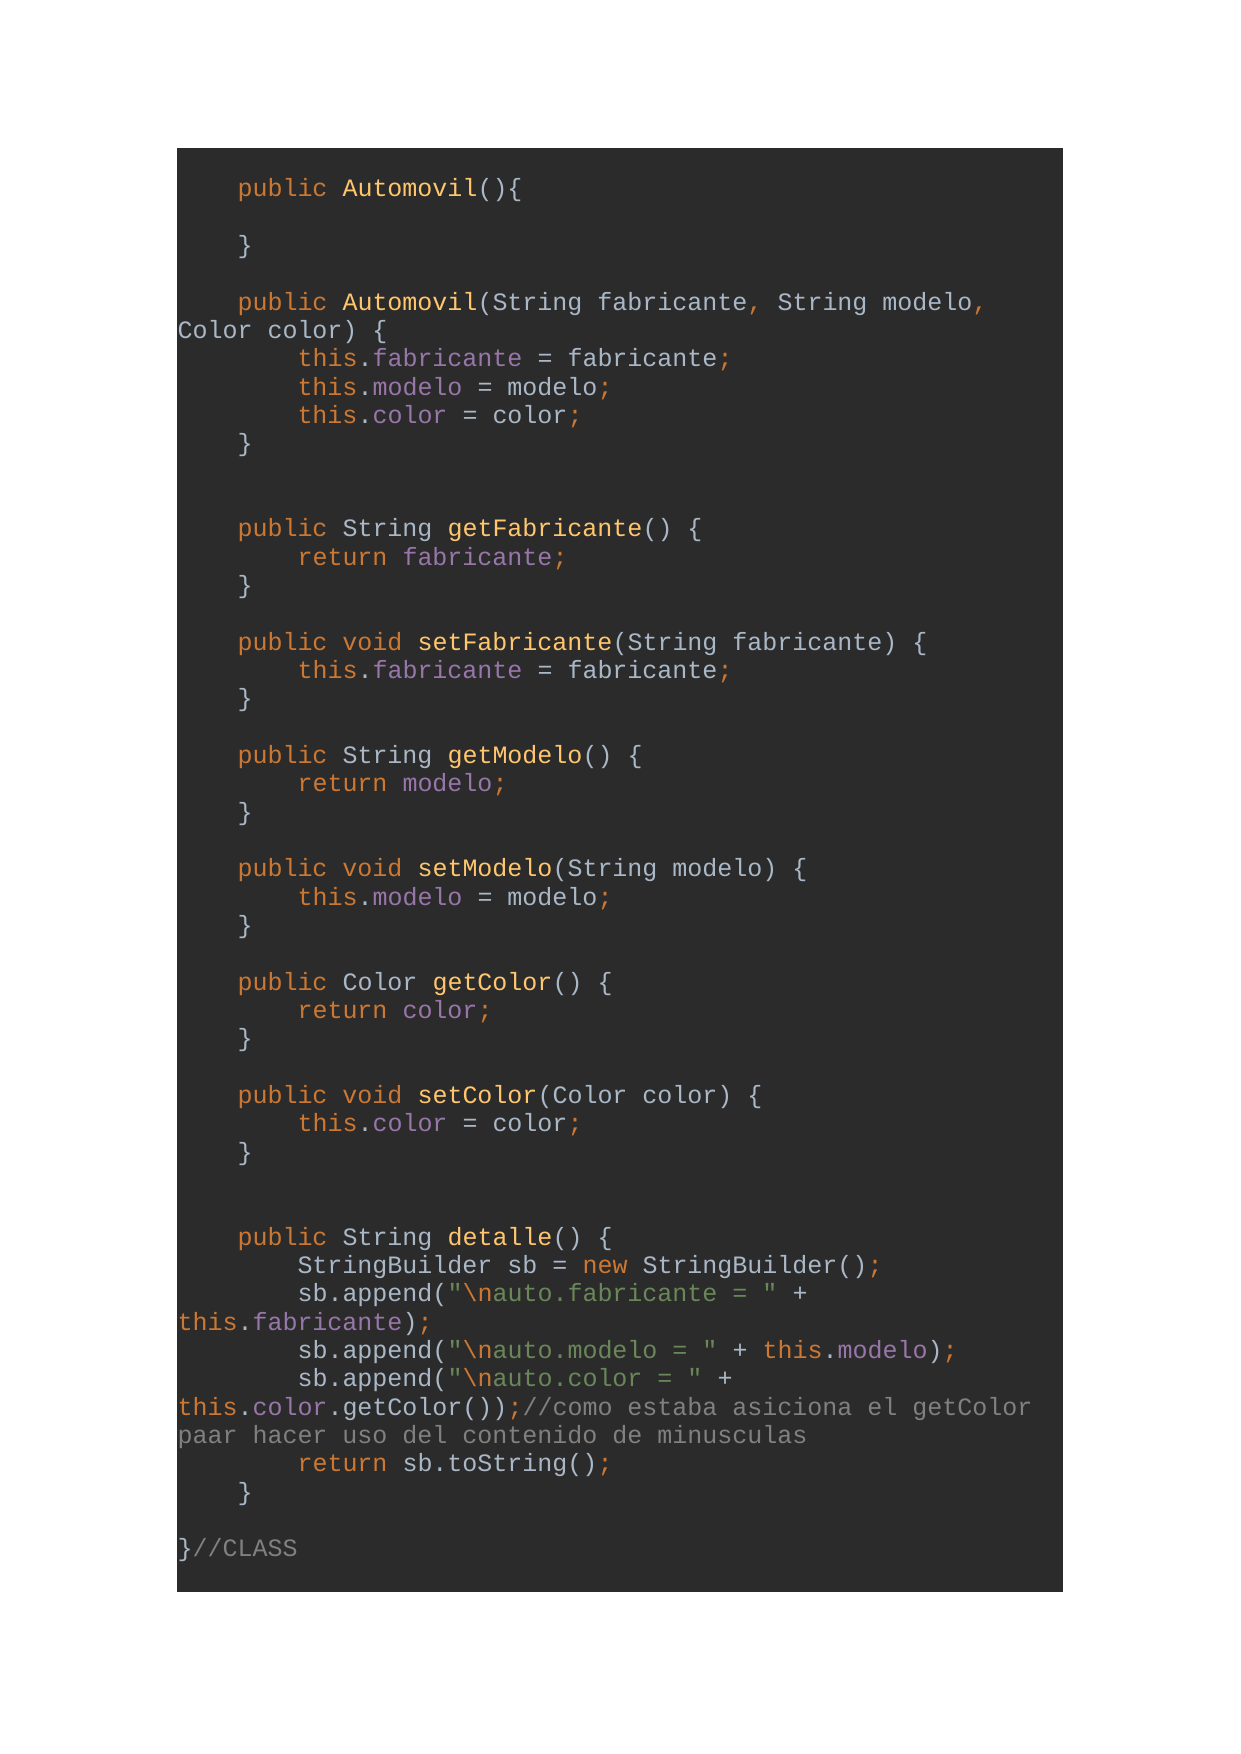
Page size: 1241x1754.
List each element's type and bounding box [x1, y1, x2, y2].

text [177, 148, 1063, 1592]
